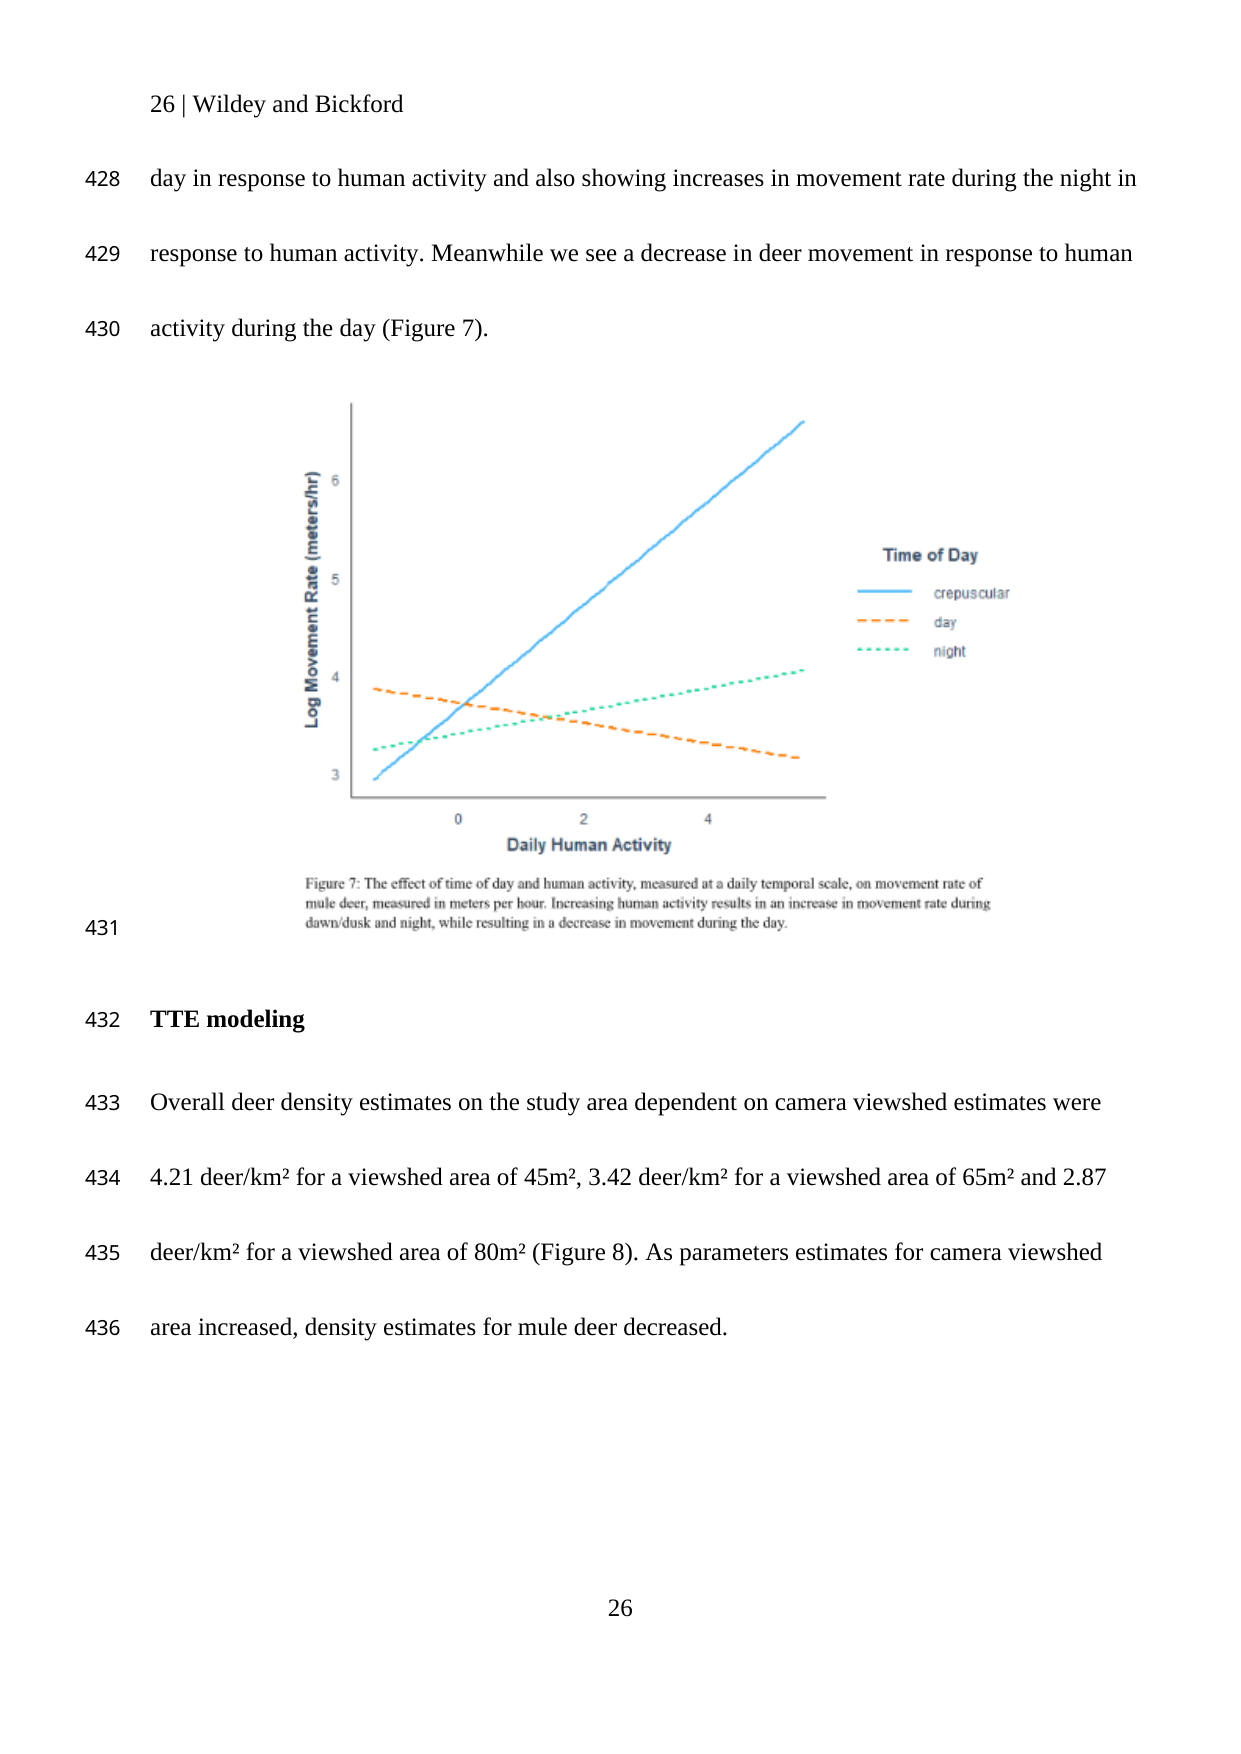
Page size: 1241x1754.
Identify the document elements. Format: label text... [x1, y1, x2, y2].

text Overall deer density estimates on the study area dependent on camera viewshed estimates were 4.21 deer/km² for a viewshed area of 45m², 3.42 deer/km² for a viewshed area of 65m² and 2.87 deer/km² for a viewshed area of 80m² (Figure 8). As parameters estimates for camera viewshed area increased, density estimates for mule deer decreased. [150, 1083, 1146, 1345]
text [150, 159, 1146, 347]
text TTE modeling [150, 1000, 1146, 1037]
picture [277, 392, 1019, 936]
